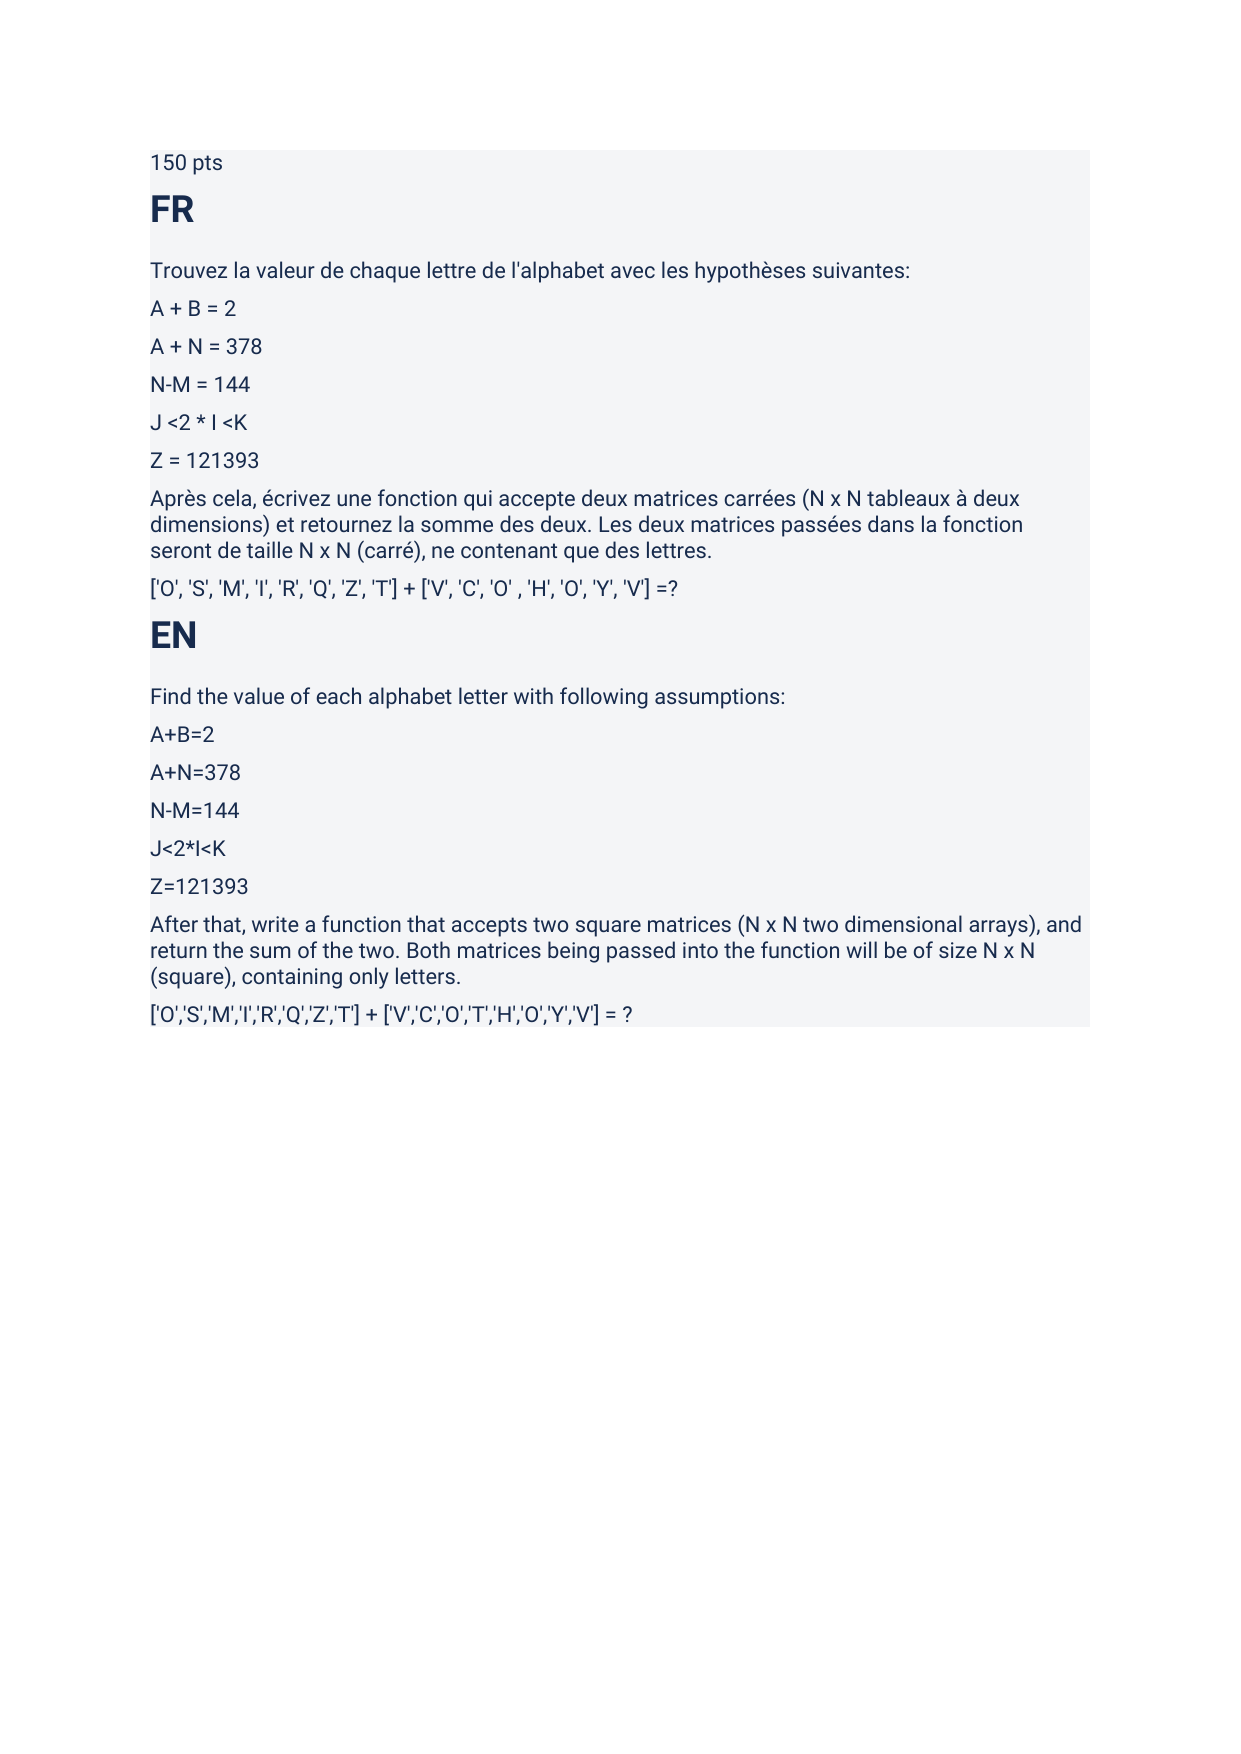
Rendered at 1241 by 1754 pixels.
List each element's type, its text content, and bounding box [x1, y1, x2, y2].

text A + N = 378 [150, 334, 1090, 360]
subtitle EN [150, 614, 1090, 658]
text A + B = 2 [150, 296, 1090, 322]
text 150 pts [150, 150, 1090, 176]
text ['O','S','M','I','R','Q','Z','T'] + ['V','C','O','T','H','O','Y','V'] = ? [150, 1002, 1090, 1027]
text A+N=378 [150, 760, 1090, 786]
text ['O', 'S', 'M', 'I', 'R', 'Q', 'Z', 'T'] + ['V', 'C', 'O' , 'H', 'O', 'Y', 'V'] =? [150, 576, 1090, 602]
text J <2 * I <K [150, 410, 1090, 436]
text Find the value of each alphabet letter with following assumptions: [150, 684, 1090, 709]
text Après cela, écrivez une fonction qui accepte deux matrices carrées (N x N tableaux à deux dimensions) et retournez la somme des deux. Les deux matrices passées dans la fonction seront de taille N x N (carré), ne contenant que des lettres. [150, 487, 1090, 563]
text N-M=144 [150, 798, 1090, 824]
text Z = 121393 [150, 448, 1090, 474]
text Z=121393 [150, 874, 1090, 900]
text J<2*I<K [150, 836, 1090, 862]
subtitle FR [150, 188, 1090, 232]
text A+B=2 [150, 722, 1090, 747]
text After that, write a function that accepts two square matrices (N x N two dimensional arrays), and return the sum of the two. Both matrices being passed into the function will be of size N x N (square), containing only letters. [150, 912, 1090, 989]
text N-M = 144 [150, 372, 1090, 398]
text Trouvez la valeur de chaque lettre de l'alphabet avec les hypothèses suivantes: [150, 258, 1090, 283]
